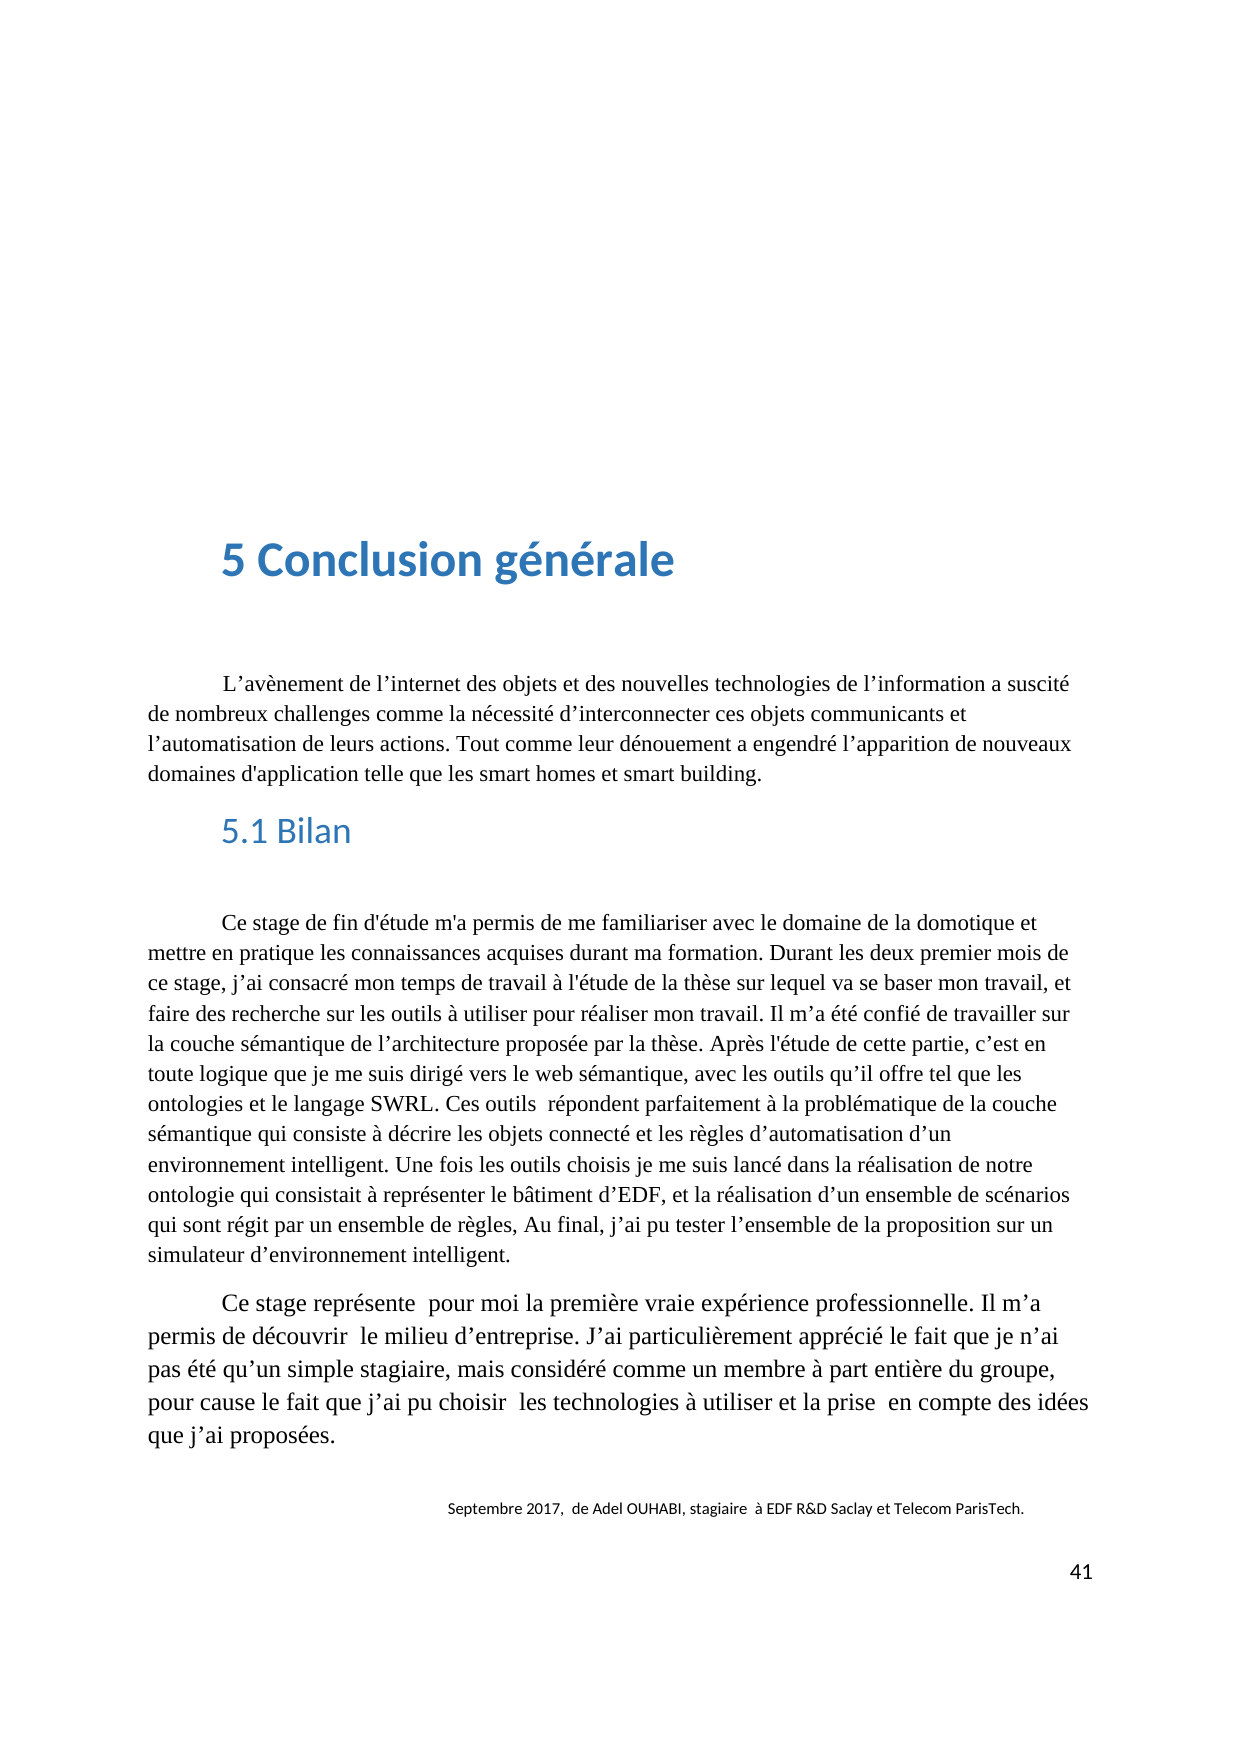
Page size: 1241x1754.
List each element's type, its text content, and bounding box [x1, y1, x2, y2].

subtitle 5 Conclusion générale [148, 528, 1093, 589]
text L’avènement de l’internet des objets et des nouvelles technologies de l’information a suscité de nombreux challenges comme la nécessité d’interconnecter ces objets communicants et l’automatisation de leurs actions. Tout comme leur dénouement a engendré l’apparition de nouveaux domaines d'application telle que les smart homes et smart building. [148, 670, 1093, 787]
text Ce stage de fin d'étude m'a permis de me familiariser avec le domaine de la domotique et mettre en pratique les connaissances acquises durant ma formation. Durant les deux premier mois de ce stage, j’ai consacré mon temps de travail à l'étude de la thèse sur lequel va se baser mon travail, et faire des recherche sur les outils à utiliser pour réaliser mon travail. Il m’a été confié de travailler sur la couche sémantique de l’architecture proposée par la thèse. Après l'étude de cette partie, c’est en toute logique que je me suis dirigé vers le web sémantique, avec les outils qu’il offre tel que les ontologies et le langage SWRL. Ces outils répondent parfaitement à la problématique de la couche sémantique qui consiste à décrire les objets connecté et les règles d’automatisation d’un environnement intelligent. Une fois les outils choisis je me suis lancé dans la réalisation de notre ontologie qui consistait à représenter le bâtiment d’EDF, et la réalisation d’un ensemble de scénarios qui sont régit par un ensemble de règles, Au final, j’ai pu tester l’ensemble de la proposition sur un simulateur d’environnement intelligent. [148, 909, 1093, 1268]
subtitle 5.1 Bilan [148, 807, 1093, 853]
text Ce stage représente pour moi la première vraie expérience professionnelle. Il m’a permis de découvrir le milieu d’entreprise. J’ai particulièrement apprécié le fait que je n’ai pas été qu’un simple stagiaire, mais considéré comme un membre à part entière du groupe, pour cause le fait que j’ai pu choisir les technologies à utiliser et la prise en compte des idées que j’ai proposées. [148, 1288, 1093, 1449]
